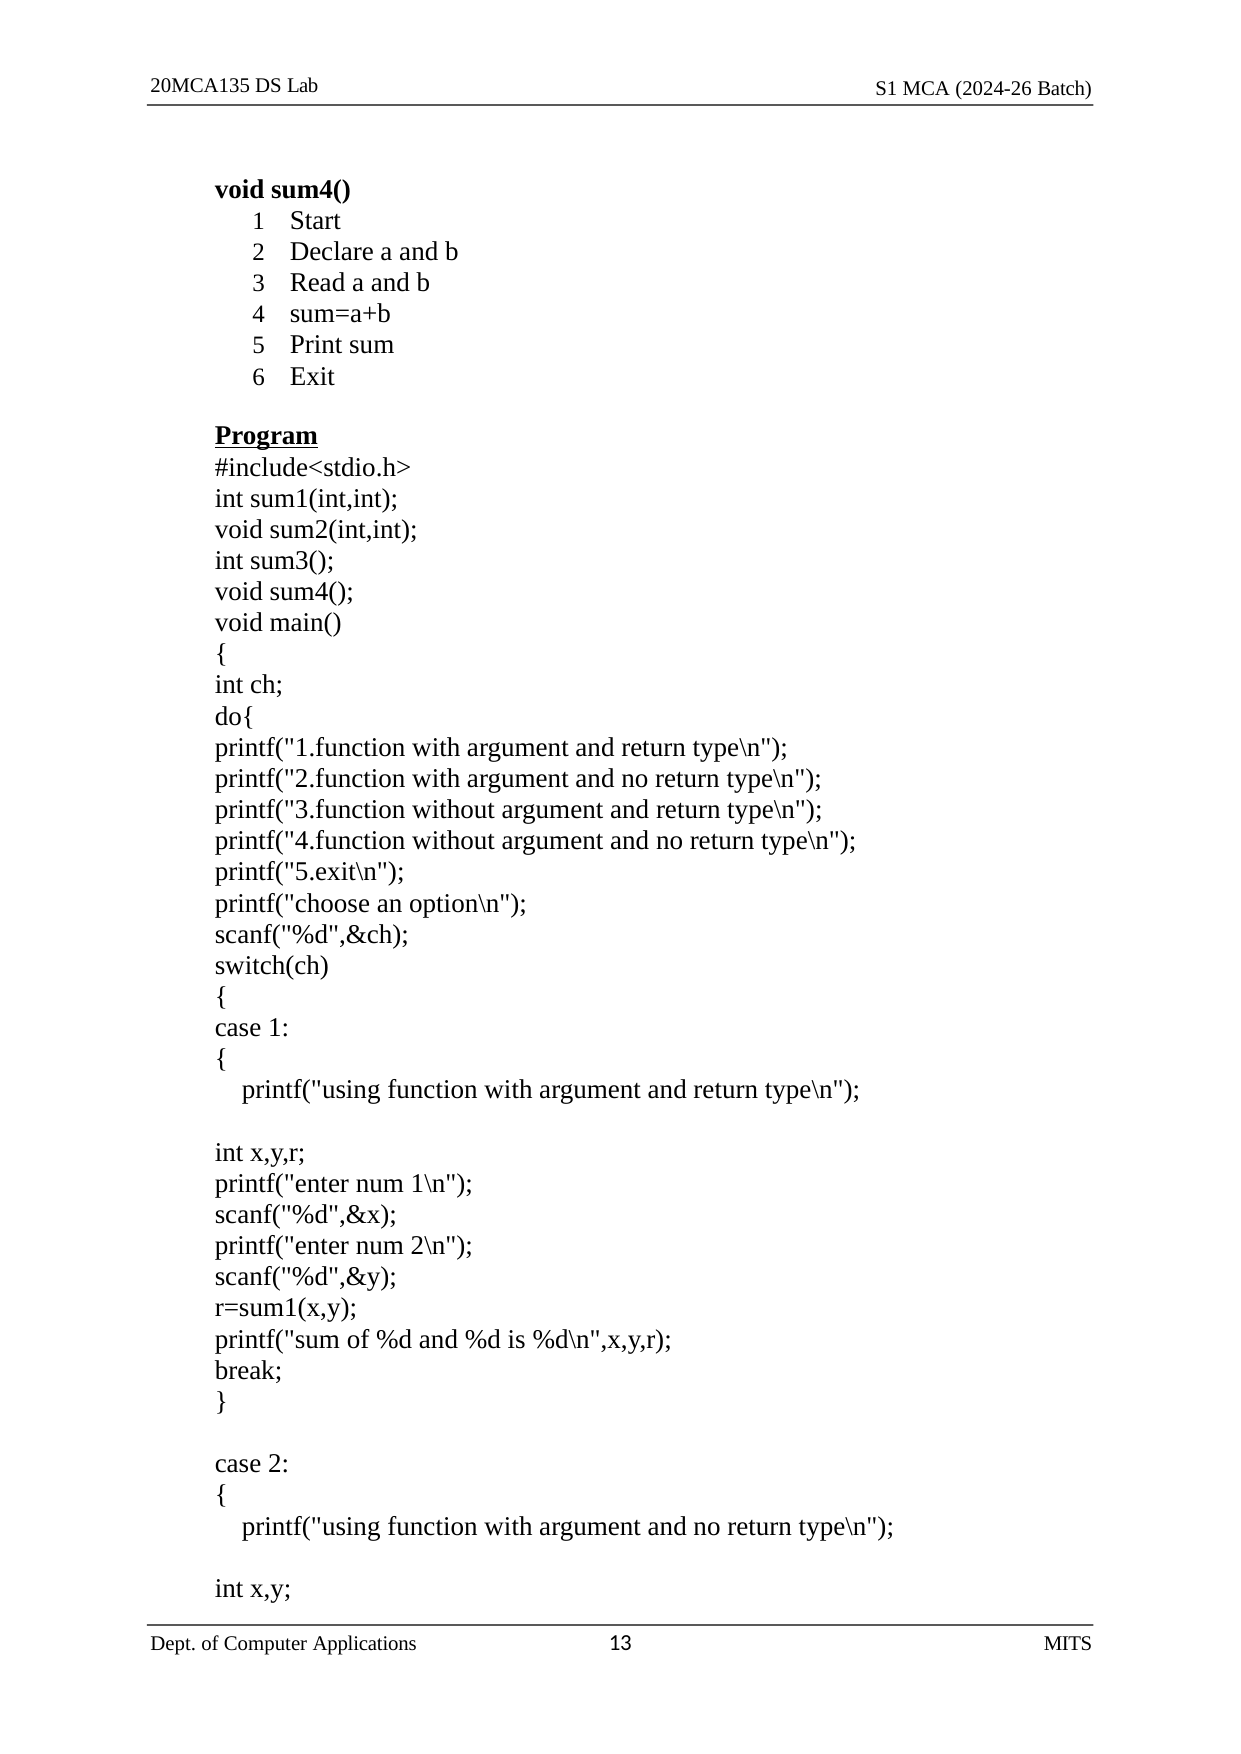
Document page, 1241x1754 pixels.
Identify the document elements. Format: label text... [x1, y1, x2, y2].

text void sum4() [139, 173, 1103, 204]
text do{ [214, 700, 1103, 731]
text { [214, 980, 1103, 1011]
text break; [214, 1354, 1103, 1385]
text { [214, 637, 1103, 669]
text printf("5.exit\n"); [214, 856, 1103, 887]
text printf("4.function without argument and no return type\n"); [214, 824, 1103, 856]
text { [214, 1478, 1103, 1509]
text { [214, 1042, 1103, 1073]
text printf("sum of %d and %d is %d\n",x,y,r); [214, 1323, 1103, 1354]
list Print sum [252, 328, 1103, 359]
list Exit [252, 359, 1103, 391]
text int x,y,r; [214, 1136, 1103, 1167]
text printf("using function with argument and no return type\n"); [214, 1509, 1103, 1541]
text printf("1.function with argument and return type\n"); [214, 731, 1103, 762]
text int sum1(int,int); [214, 482, 1103, 513]
list Declare a and b [252, 235, 1103, 266]
text int sum3(); [214, 544, 1103, 575]
text printf("3.function without argument and return type\n"); [214, 793, 1103, 824]
list sum=a+b [252, 297, 1103, 328]
text int ch; [214, 669, 1103, 700]
text Program [214, 419, 1103, 451]
text scanf("%d",&x); [214, 1198, 1103, 1229]
text printf("enter num 1\n"); [214, 1167, 1103, 1198]
text } [214, 1385, 1103, 1416]
text case 1: [214, 1011, 1103, 1042]
text scanf("%d",&y); [214, 1260, 1103, 1292]
text #include<stdio.h> [214, 451, 1103, 482]
text printf("using function with argument and return type\n"); [214, 1073, 1103, 1105]
text printf("2.function with argument and no return type\n"); [214, 762, 1103, 793]
list Start [252, 204, 1103, 235]
text switch(ch) [214, 949, 1103, 980]
text void sum2(int,int); [214, 513, 1103, 544]
text scanf("%d",&ch); [214, 918, 1103, 949]
list Read a and b [252, 266, 1103, 297]
text printf("enter num 2\n"); [214, 1229, 1103, 1260]
text case 2: [214, 1447, 1103, 1478]
text void main() [214, 606, 1103, 637]
text printf("choose an option\n"); [214, 887, 1103, 918]
text int x,y; [214, 1572, 1103, 1603]
text r=sum1(x,y); [214, 1292, 1103, 1323]
text void sum4(); [214, 575, 1103, 606]
